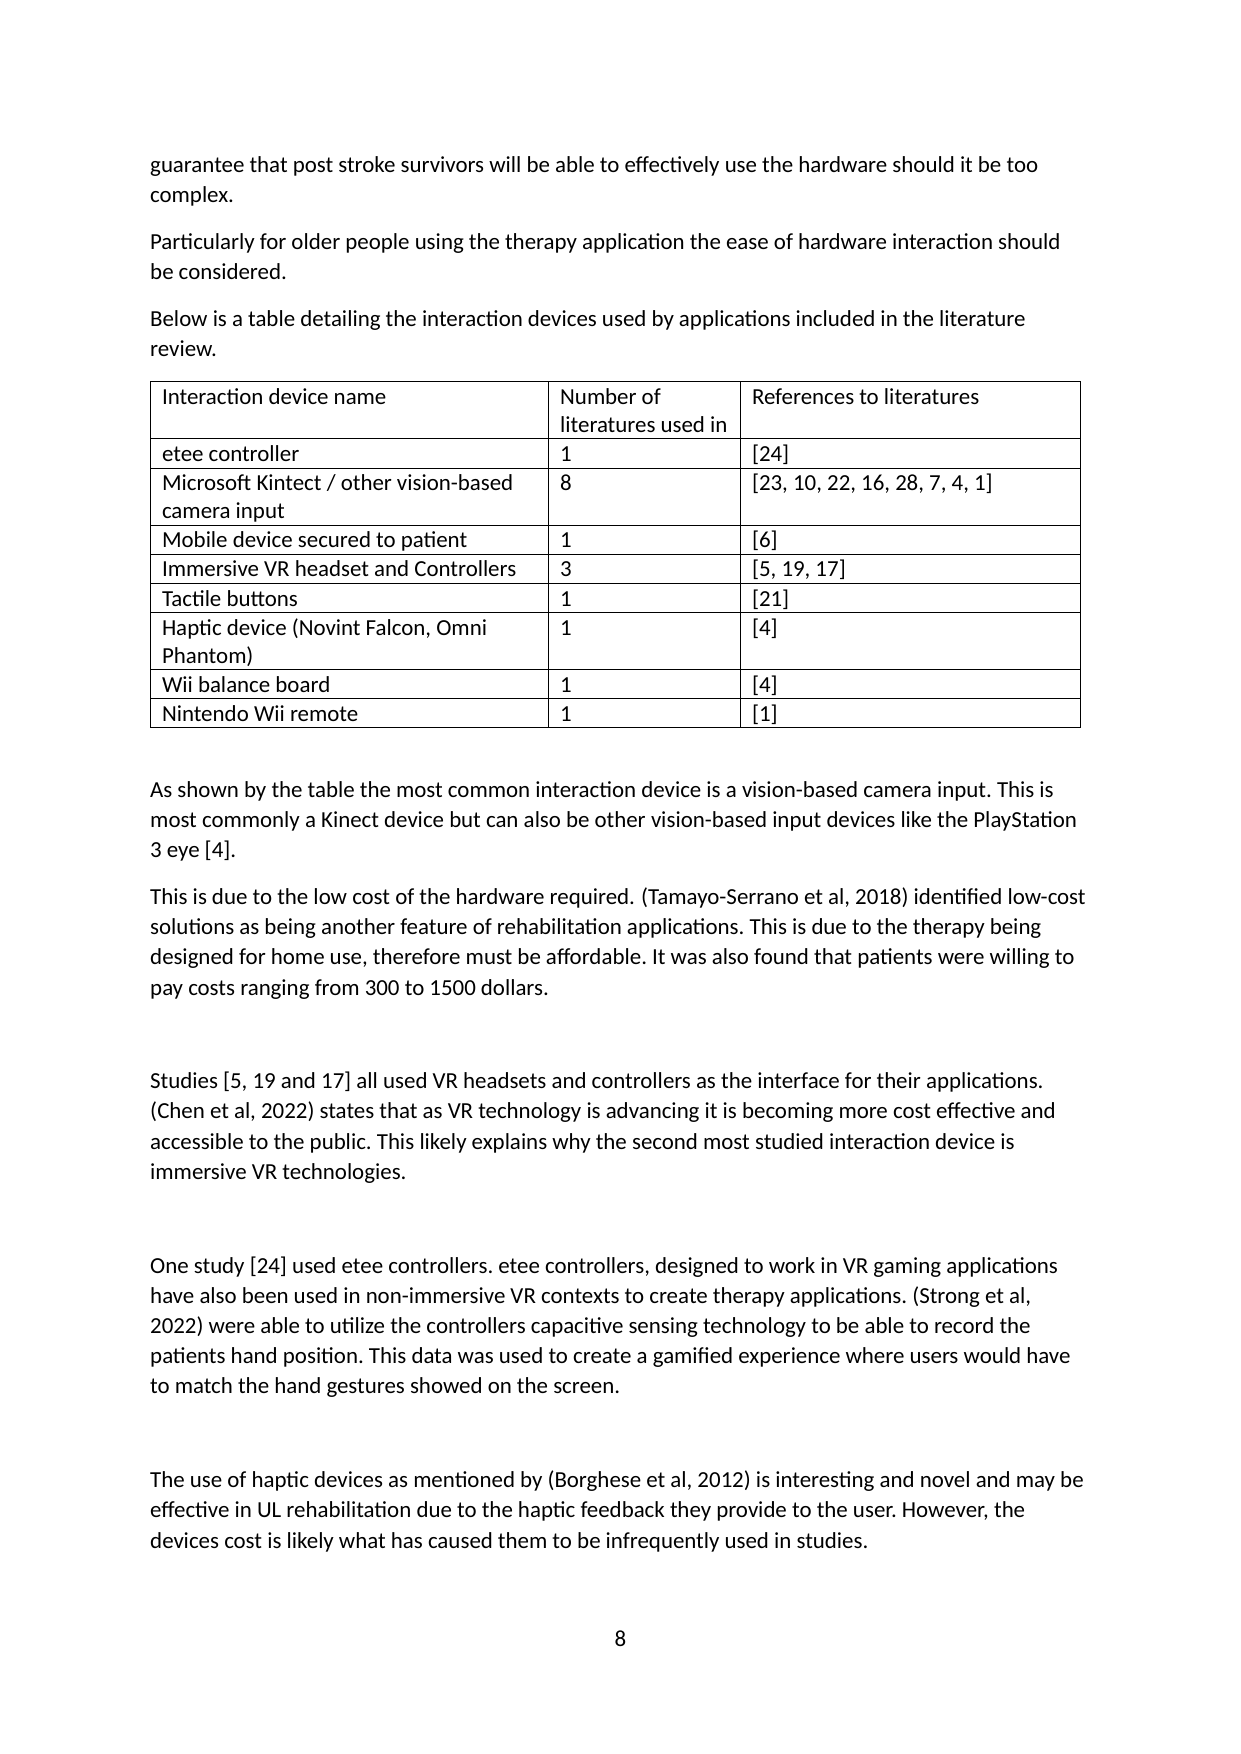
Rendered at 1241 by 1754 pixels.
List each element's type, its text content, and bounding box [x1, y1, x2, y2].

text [150, 150, 1090, 208]
table_cell Nintendo Wii remote [151, 699, 548, 727]
table_cell 1 [549, 439, 740, 467]
table_cell [1] [741, 699, 1080, 727]
table_cell Microsoft Kintect / other vision-based camera input [151, 469, 548, 524]
table_cell 1 [549, 670, 740, 698]
table_header References to literatures [741, 382, 1080, 438]
table_cell 1 [549, 526, 740, 553]
table_cell [4] [741, 670, 1080, 698]
table_cell Wii balance board [151, 670, 548, 698]
table_cell 3 [549, 555, 740, 583]
table_cell Immersive VR headset and Controllers [151, 555, 548, 583]
table_cell [23, 10, 22, 16, 28, 7, 4, 1] [741, 469, 1080, 524]
text As shown by the table the most common interaction device is a vision-based camera input. This is most commonly a Kinect device but can also be other vision-based input devices like the PlayStation 3 eye [4]. [150, 775, 1090, 863]
table_cell [4] [741, 613, 1080, 669]
table_cell Haptic device (Novint Falcon, Omni Phantom) [151, 613, 548, 669]
text Particularly for older people using the therapy application the ease of hardware interaction should be considered. [150, 227, 1090, 285]
table_cell [6] [741, 526, 1080, 553]
table_cell etee controller [151, 439, 548, 467]
table_header Interaction device name [151, 382, 548, 438]
table_cell [21] [741, 584, 1080, 612]
table_cell [24] [741, 439, 1080, 467]
text One study [24] used etee controllers. etee controllers, designed to work in VR gaming applications have also been used in non-immersive VR contexts to create therapy applications. (Strong et al, 2022) were able to utilize the controllers capacitive sensing technology to be able to record the patients hand position. This data was used to create a gamified experience where users would have to match the hand gestures showed on the screen. [150, 1251, 1090, 1400]
text The use of haptic devices as mentioned by (Borghese et al, 2012) is interesting and novel and may be effective in UL rehabilitation due to the haptic feedback they provide to the user. However, the devices cost is likely what has caused them to be infrequently used in studies. [150, 1465, 1090, 1554]
text Studies [5, 19 and 17] all used VR headsets and controllers as the interface for their applications. (Chen et al, 2022) states that as VR technology is advancing it is becoming more cost effective and accessible to the public. This likely explains why the second most studied interaction device is immersive VR technologies. [150, 1066, 1090, 1185]
table_cell 1 [549, 699, 740, 727]
table_cell 1 [549, 613, 740, 669]
table_cell 1 [549, 584, 740, 612]
table_header Number of literatures used in [549, 382, 740, 438]
table_cell [5, 19, 17] [741, 555, 1080, 583]
text This is due to the low cost of the hardware required. (Tamayo-Serrano et al, 2018) identified low-cost solutions as being another feature of rehabilitation applications. This is due to the therapy being designed for home use, therefore must be affordable. It was also found that patients were willing to pay costs ranging from 300 to 1500 dollars. [150, 882, 1090, 1001]
table_cell 8 [549, 469, 740, 524]
table_cell Tactile buttons [151, 584, 548, 612]
text Below is a table detailing the interaction devices used by applications included in the literature review. [150, 304, 1090, 362]
table_cell Mobile device secured to patient [151, 526, 548, 553]
